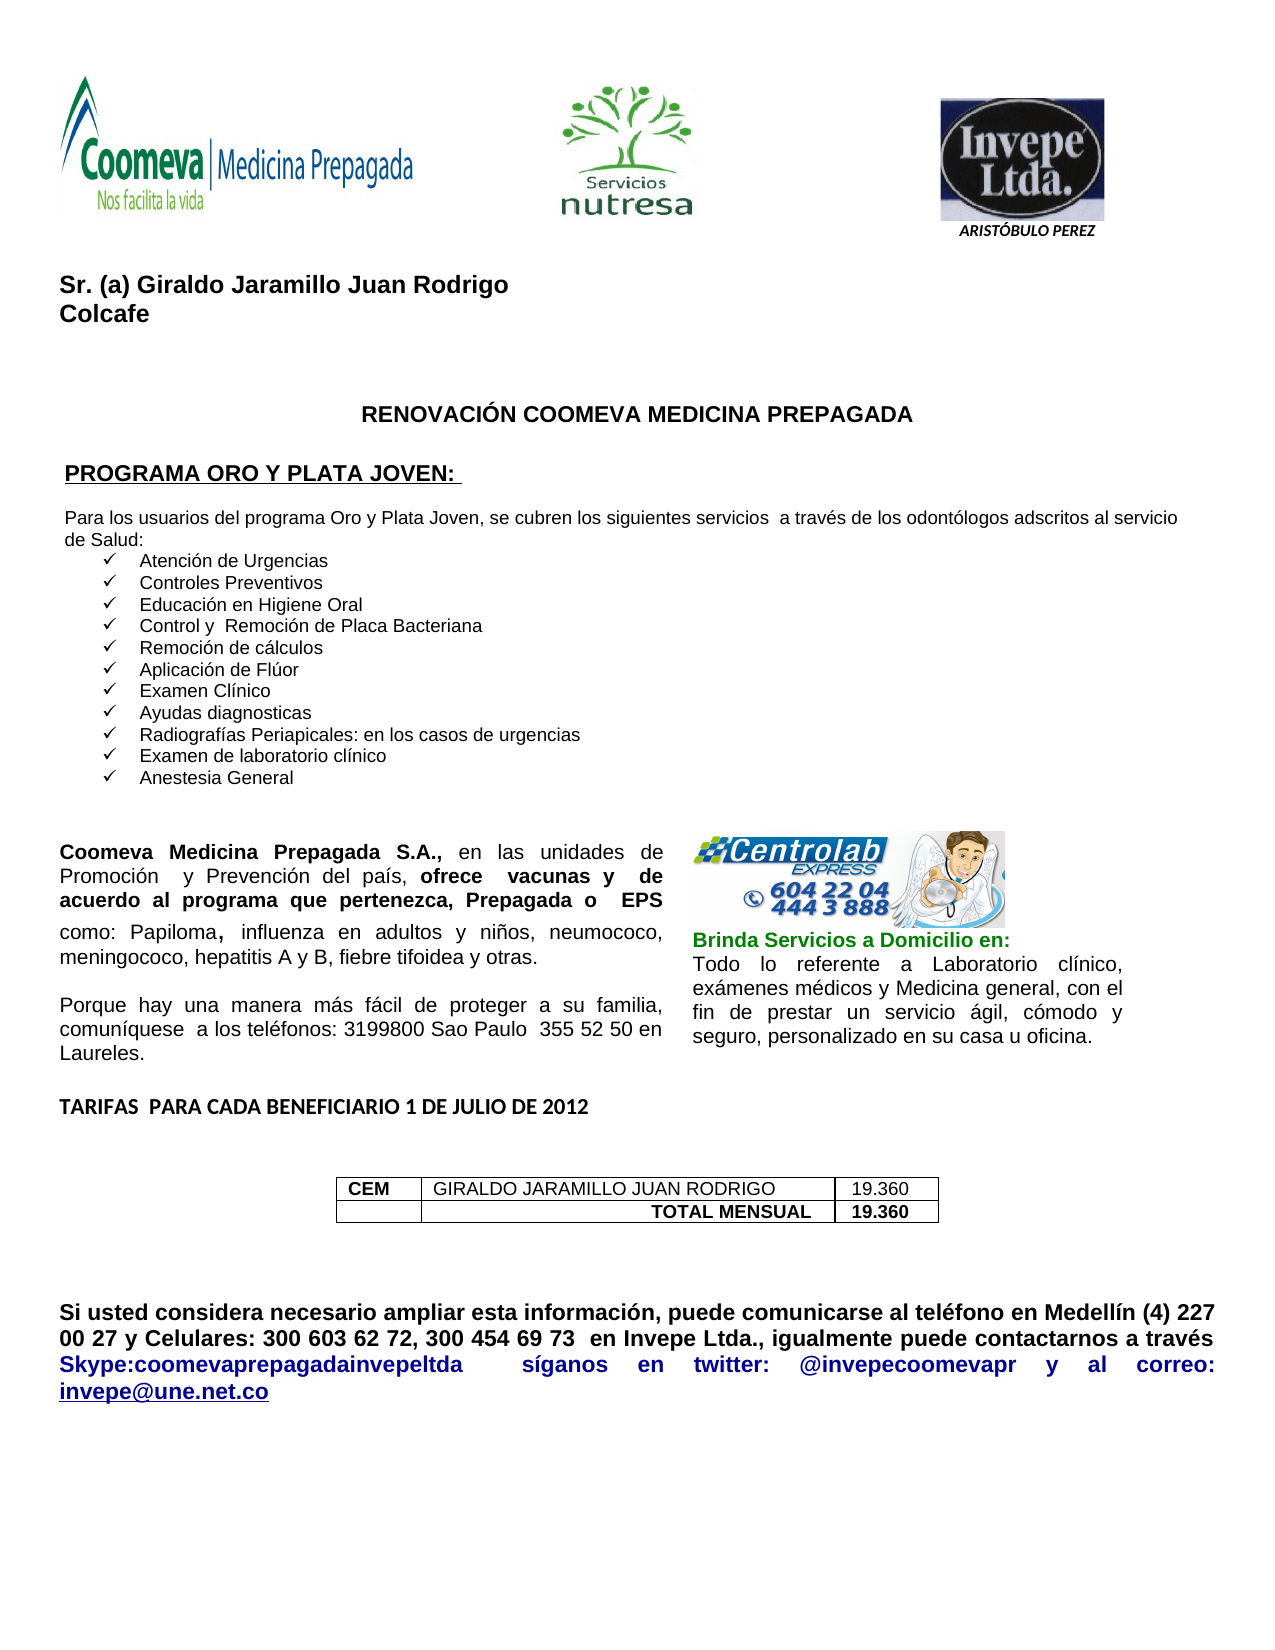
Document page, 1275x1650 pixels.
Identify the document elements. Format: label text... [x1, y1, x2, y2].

text Sr. (a) Giraldo Jaramillo Juan Rodrigo [59, 270, 1216, 298]
table_cell TOTAL MENSUAL [422, 1201, 834, 1222]
picture [940, 98, 1105, 221]
picture [59, 75, 414, 221]
text TARIFAS PARA CADA BENEFICIARIO 1 DE JULIO DE 2012 [59, 1092, 1216, 1120]
table_cell 19.360 [836, 1201, 938, 1222]
picture [692, 831, 1005, 928]
picture [553, 73, 698, 221]
text RENOVACIÓN COOMEVA MEDICINA PREPAGADA [59, 401, 1216, 427]
table_cell [337, 1201, 421, 1222]
text Si usted considera necesario ampliar esta información, puede comunicarse al teléfono en Medellín (4) 227 00 27 y Celulares: 300 603 62 72, 300 454 69 73 en Invepe Ltda., igualmente puede contactarnos a través Skype:coomevaprepagadainvepeltda síganos en twitter: @invepecoomevapr y al correo: invepe@une.net.co [59, 1299, 1216, 1404]
text Colcafe [59, 298, 1216, 327]
table_header CEM [337, 1178, 421, 1199]
table_header GIRALDO JARAMILLO JUAN RODRIGO [422, 1178, 834, 1199]
table_header 19.360 [836, 1178, 938, 1199]
